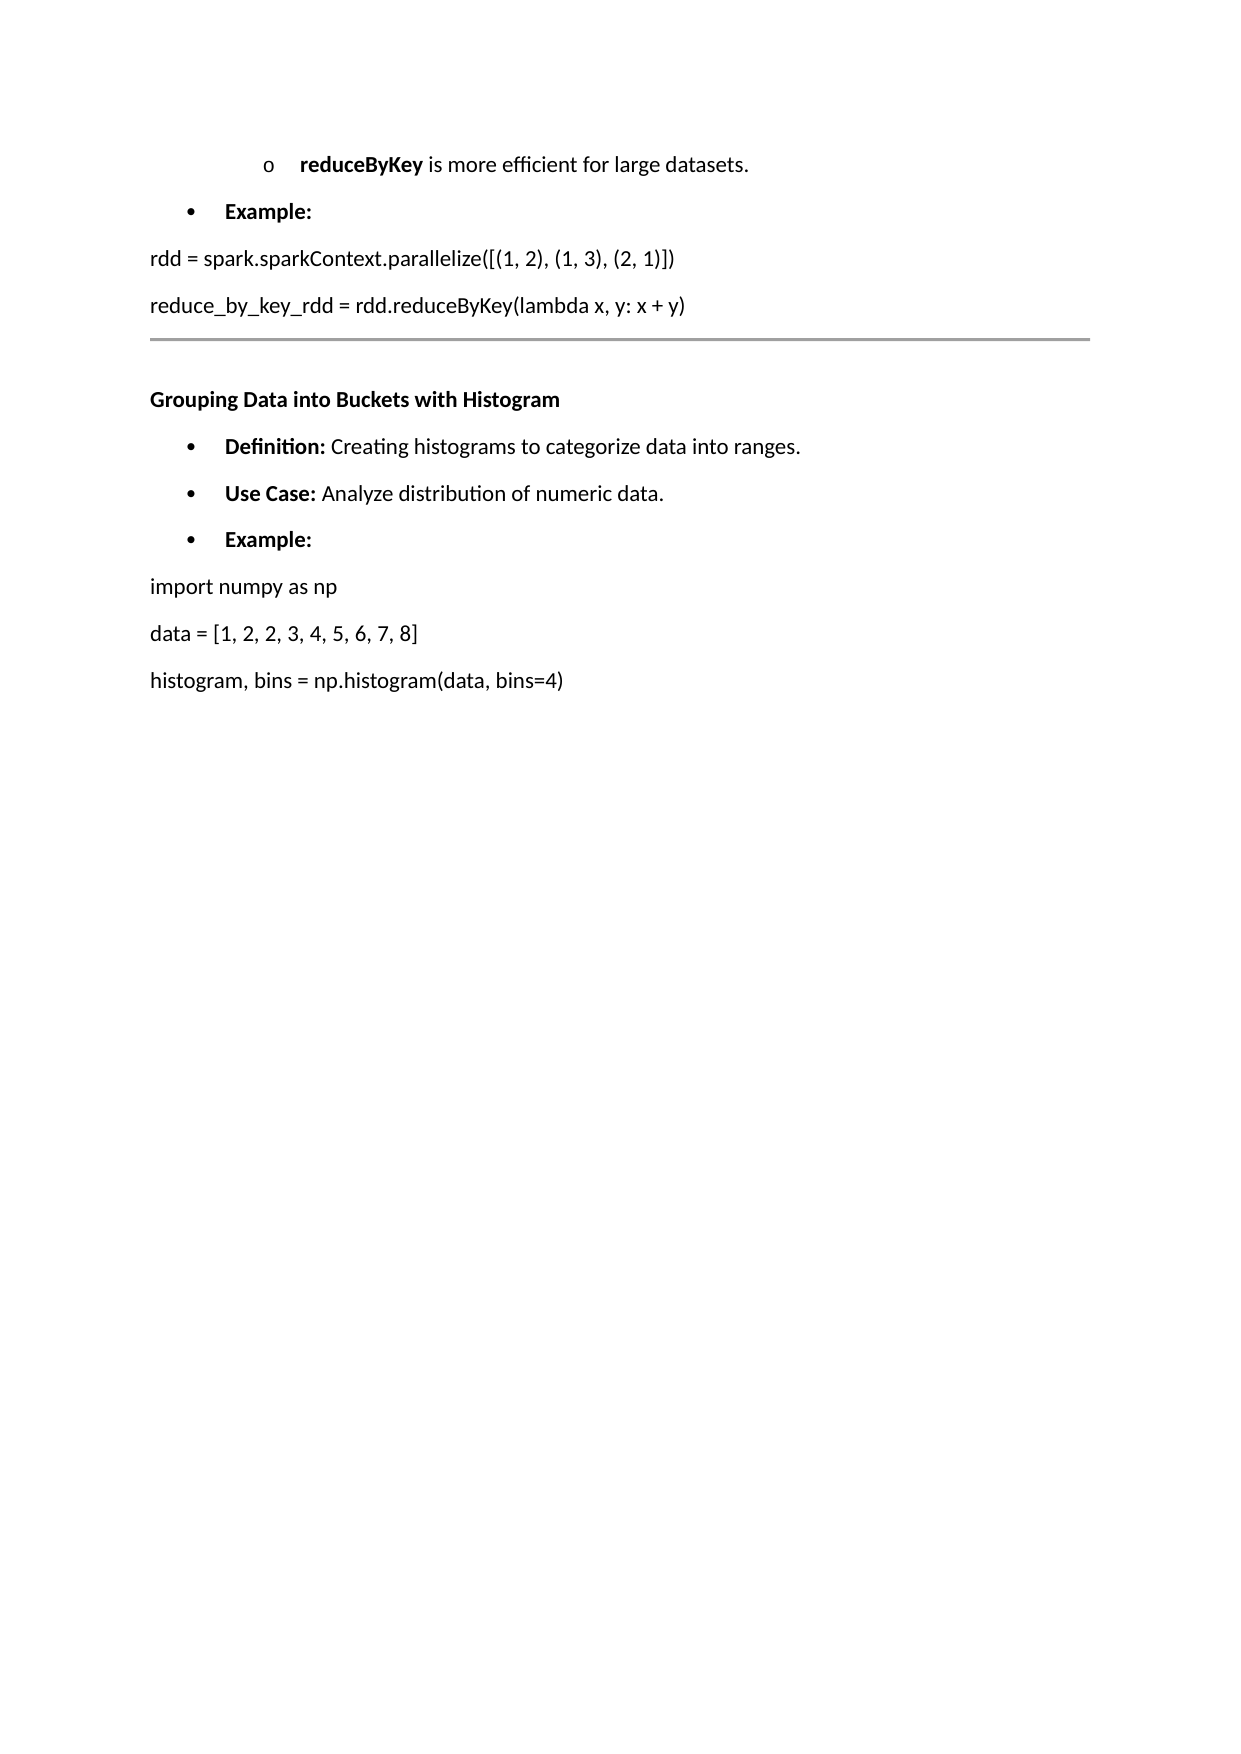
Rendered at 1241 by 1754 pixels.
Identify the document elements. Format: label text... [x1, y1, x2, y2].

text Grouping Data into Buckets with Histogram [150, 385, 1090, 413]
list Definition: Creating histograms to categorize data into ranges. [187, 432, 1090, 460]
list Example: [187, 197, 1090, 225]
text histogram, bins = np.histogram(data, bins=4) [150, 666, 1090, 694]
list Use Case: Analyze distribution of numeric data. [187, 479, 1090, 507]
text rdd = spark.sparkContext.parallelize([(1, 2), (1, 3), (2, 1)]) [150, 244, 1090, 272]
text reduce_by_key_rdd = rdd.reduceByKey(lambda x, y: x + y) [150, 291, 1090, 319]
text import numpy as np [150, 572, 1090, 600]
list reduceByKey is more efficient for large datasets. [262, 150, 1090, 178]
list Example: [187, 526, 1090, 553]
text data = [1, 2, 2, 3, 4, 5, 6, 7, 8] [150, 619, 1090, 647]
